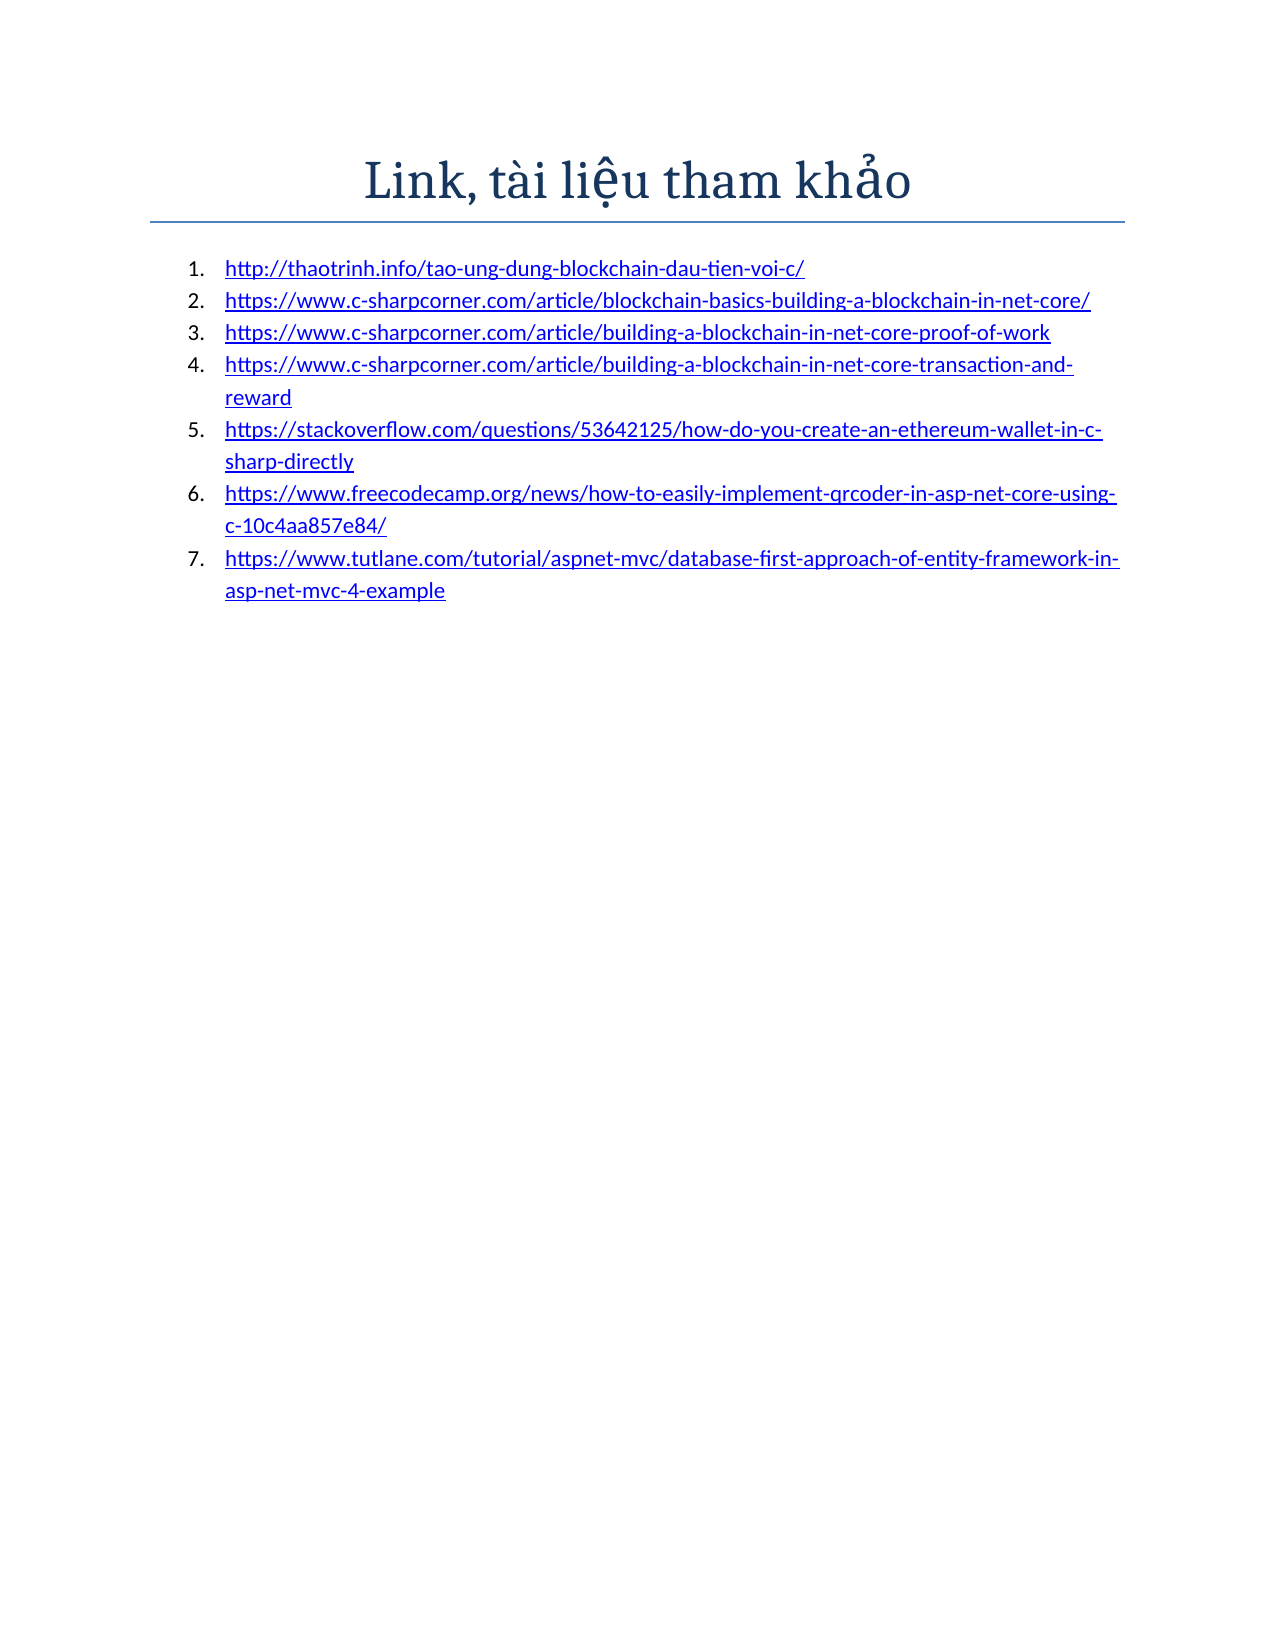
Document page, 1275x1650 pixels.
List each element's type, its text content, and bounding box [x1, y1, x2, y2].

list https://www.c-sharpcorner.com/article/blockchain-basics-building-a-blockchain-in-net-core/ [187, 286, 1125, 314]
list https://www.c-sharpcorner.com/article/building-a-blockchain-in-net-core-proof-of-work [187, 318, 1125, 346]
list https://www.tutlane.com/tutorial/aspnet-mvc/database-first-approach-of-entity-framework-in-asp-net-mvc-4-example [187, 544, 1125, 604]
list https://www.freecodecamp.org/news/how-to-easily-implement-qrcoder-in-asp-net-core-using-c-10c4aa857e84/ [187, 479, 1125, 539]
title Link, tài liệu tham khảo [150, 150, 1125, 221]
list http://thaotrinh.info/tao-ung-dung-blockchain-dau-tien-voi-c/ [187, 254, 1125, 282]
list https://www.c-sharpcorner.com/article/building-a-blockchain-in-net-core-transaction-and-reward [187, 351, 1125, 411]
list https://stackoverflow.com/questions/53642125/how-do-you-create-an-ethereum-wallet-in-c-sharp-directly [187, 415, 1125, 475]
